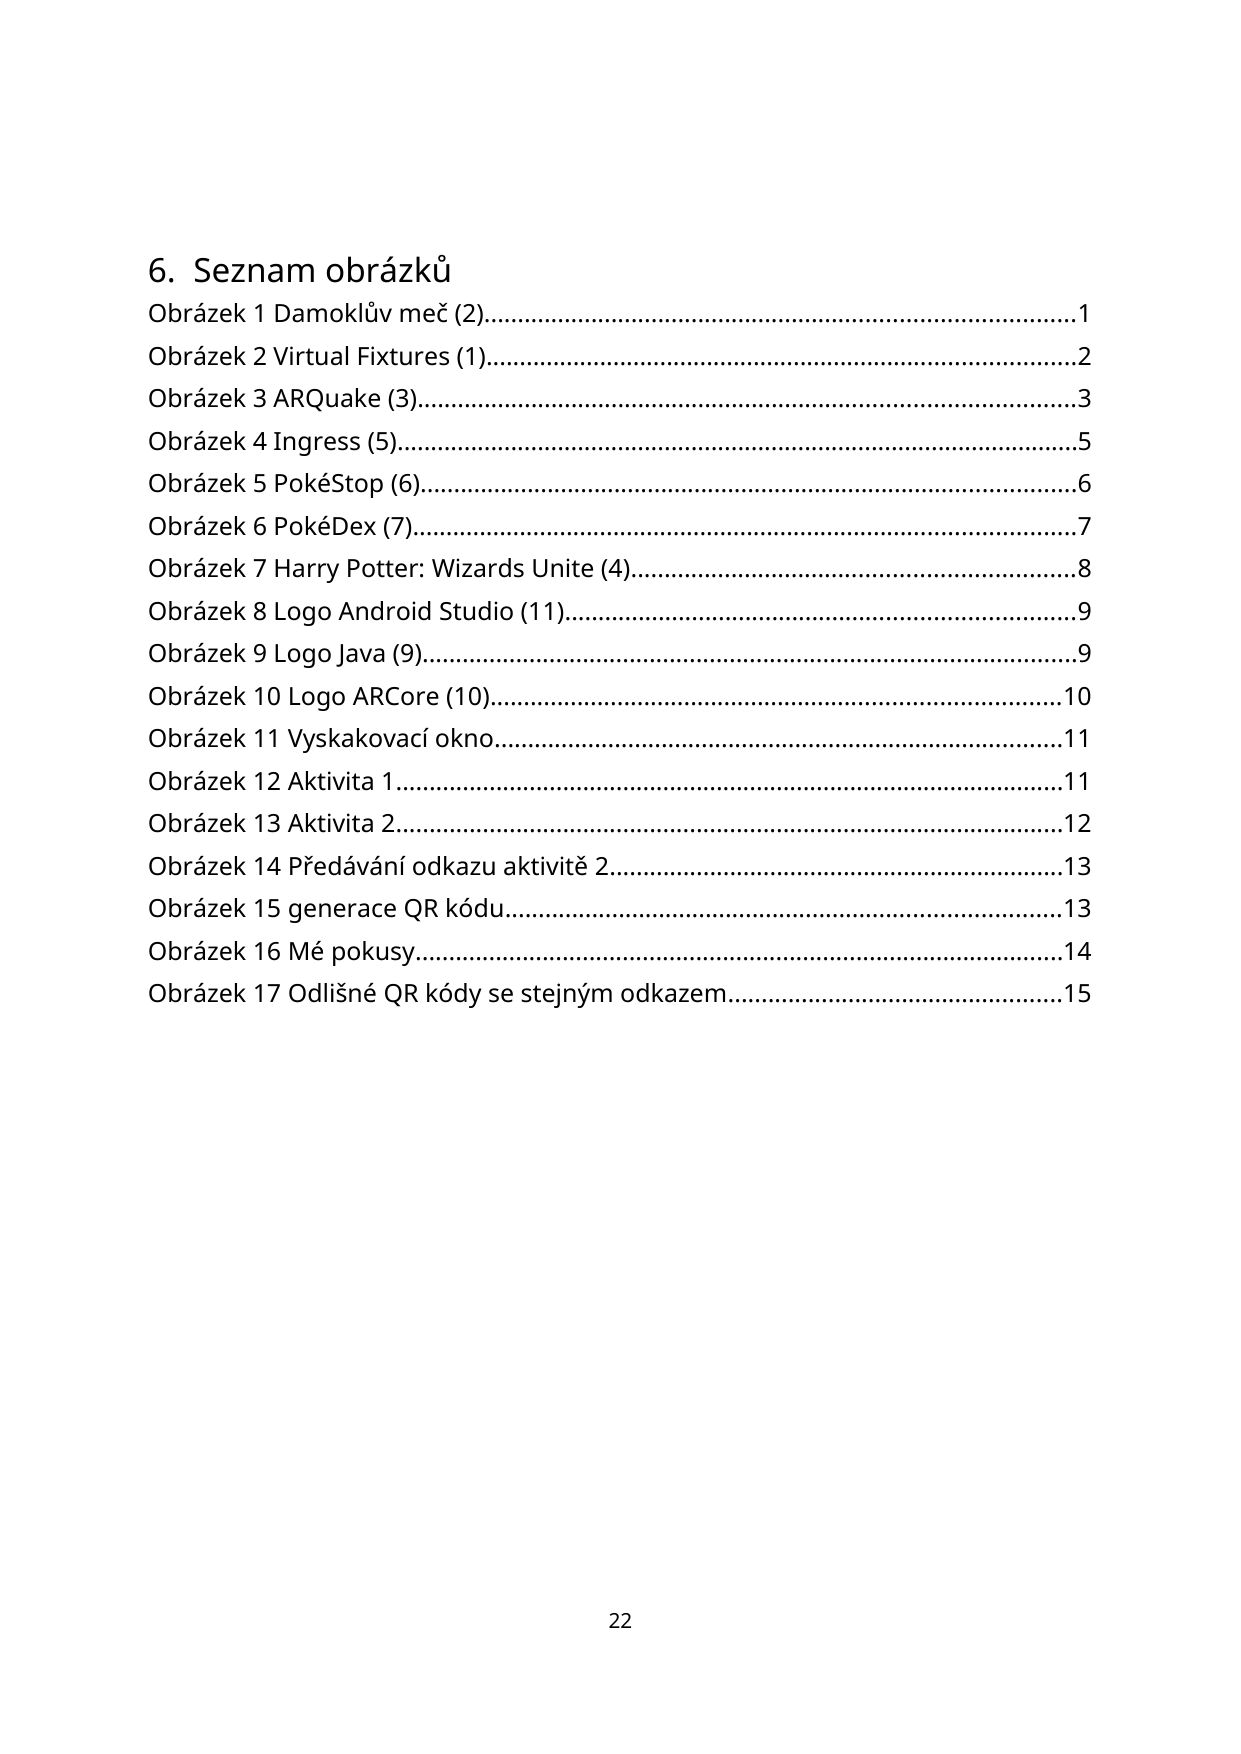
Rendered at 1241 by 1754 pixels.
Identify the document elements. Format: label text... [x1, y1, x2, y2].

text Obrázek 11 Vyskakovací okno 11 [148, 721, 1092, 755]
text Obrázek 1 Damoklův meč (2) 1 [148, 296, 1092, 330]
text Obrázek 15 generace QR kódu 13 [148, 891, 1092, 925]
text Obrázek 5 PokéStop (6) 6 [148, 466, 1092, 500]
text Obrázek 12 Aktivita 1 11 [148, 763, 1092, 797]
text Obrázek 8 Logo Android Studio (11) 9 [148, 593, 1092, 627]
text Seznam obrázků [148, 247, 1092, 292]
text Obrázek 9 Logo Java (9) 9 [148, 636, 1092, 670]
text Obrázek 7 Harry Potter: Wizards Unite (4) 8 [148, 551, 1092, 585]
text Obrázek 17 Odlišné QR kódy se stejným odkazem 15 [148, 976, 1092, 1010]
text Obrázek 3 ARQuake (3) 3 [148, 381, 1092, 415]
text Obrázek 10 Logo ARCore (10) 10 [148, 678, 1092, 712]
text Obrázek 13 Aktivita 2 12 [148, 806, 1092, 840]
text Obrázek 14 Předávání odkazu aktivitě 2 13 [148, 848, 1092, 882]
text Obrázek 2 Virtual Fixtures (1) 2 [148, 338, 1092, 372]
text Obrázek 4 Ingress (5) 5 [148, 423, 1092, 457]
text Obrázek 6 PokéDex (7) 7 [148, 508, 1092, 542]
text Obrázek 16 Mé pokusy 14 [148, 933, 1092, 967]
